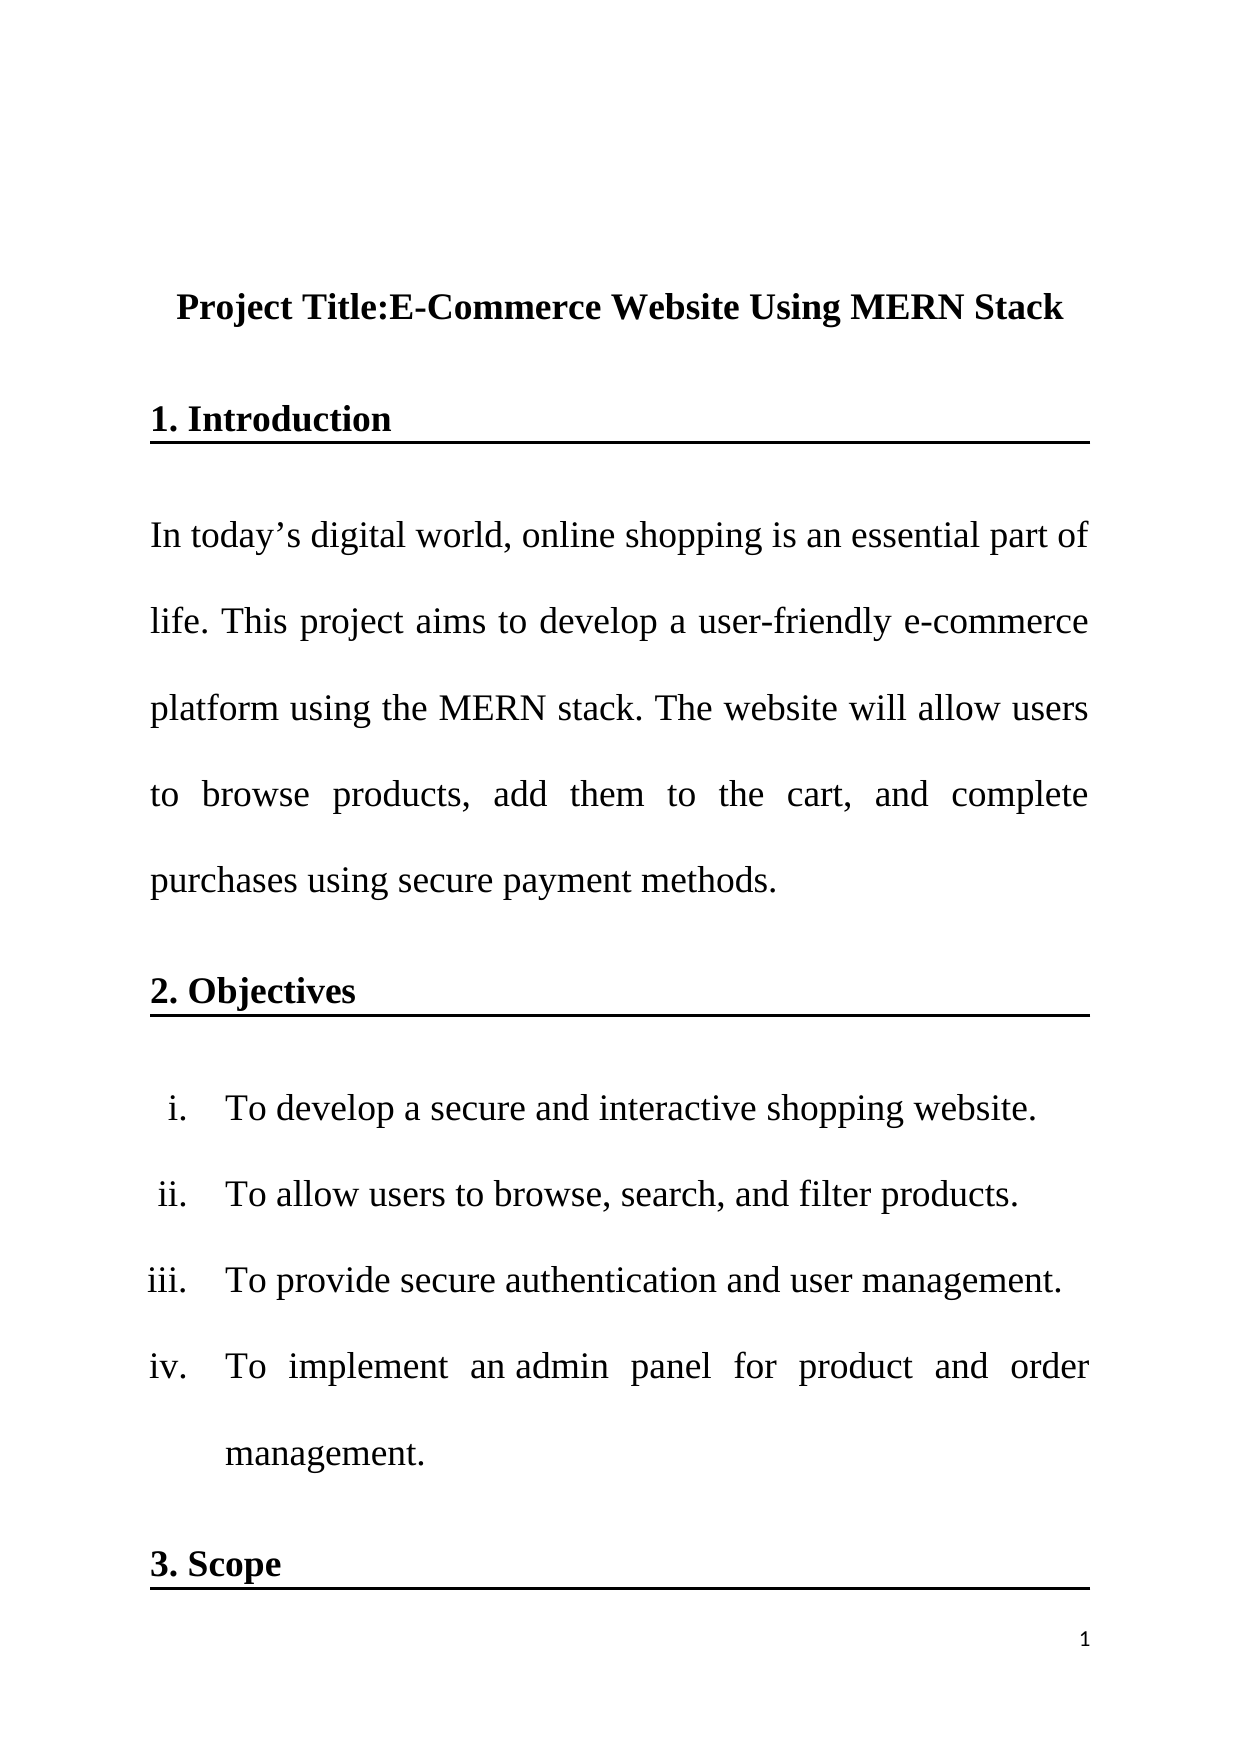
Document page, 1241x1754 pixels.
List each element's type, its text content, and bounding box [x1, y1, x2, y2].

list To implement an admin panel for product and order management. [187, 1344, 1090, 1473]
text 2. Objectives [150, 969, 1090, 1014]
text 3. Scope [150, 1541, 1090, 1587]
list To develop a secure and interactive shopping website. [187, 1085, 1090, 1128]
list To allow users to browse, search, and filter products. [187, 1171, 1090, 1214]
text Project Title:E-Commerce Website Using MERN Stack [150, 285, 1090, 328]
text In today’s digital world, online shopping is an essential part of life. This project aims to develop a user-friendly e-commerce platform using the MERN stack. The website will allow users to browse products, add them to the cart, and complete purchases using secure payment methods. [150, 512, 1090, 901]
list To provide secure authentication and user management. [187, 1258, 1090, 1301]
text 1. Introduction [150, 396, 1090, 441]
